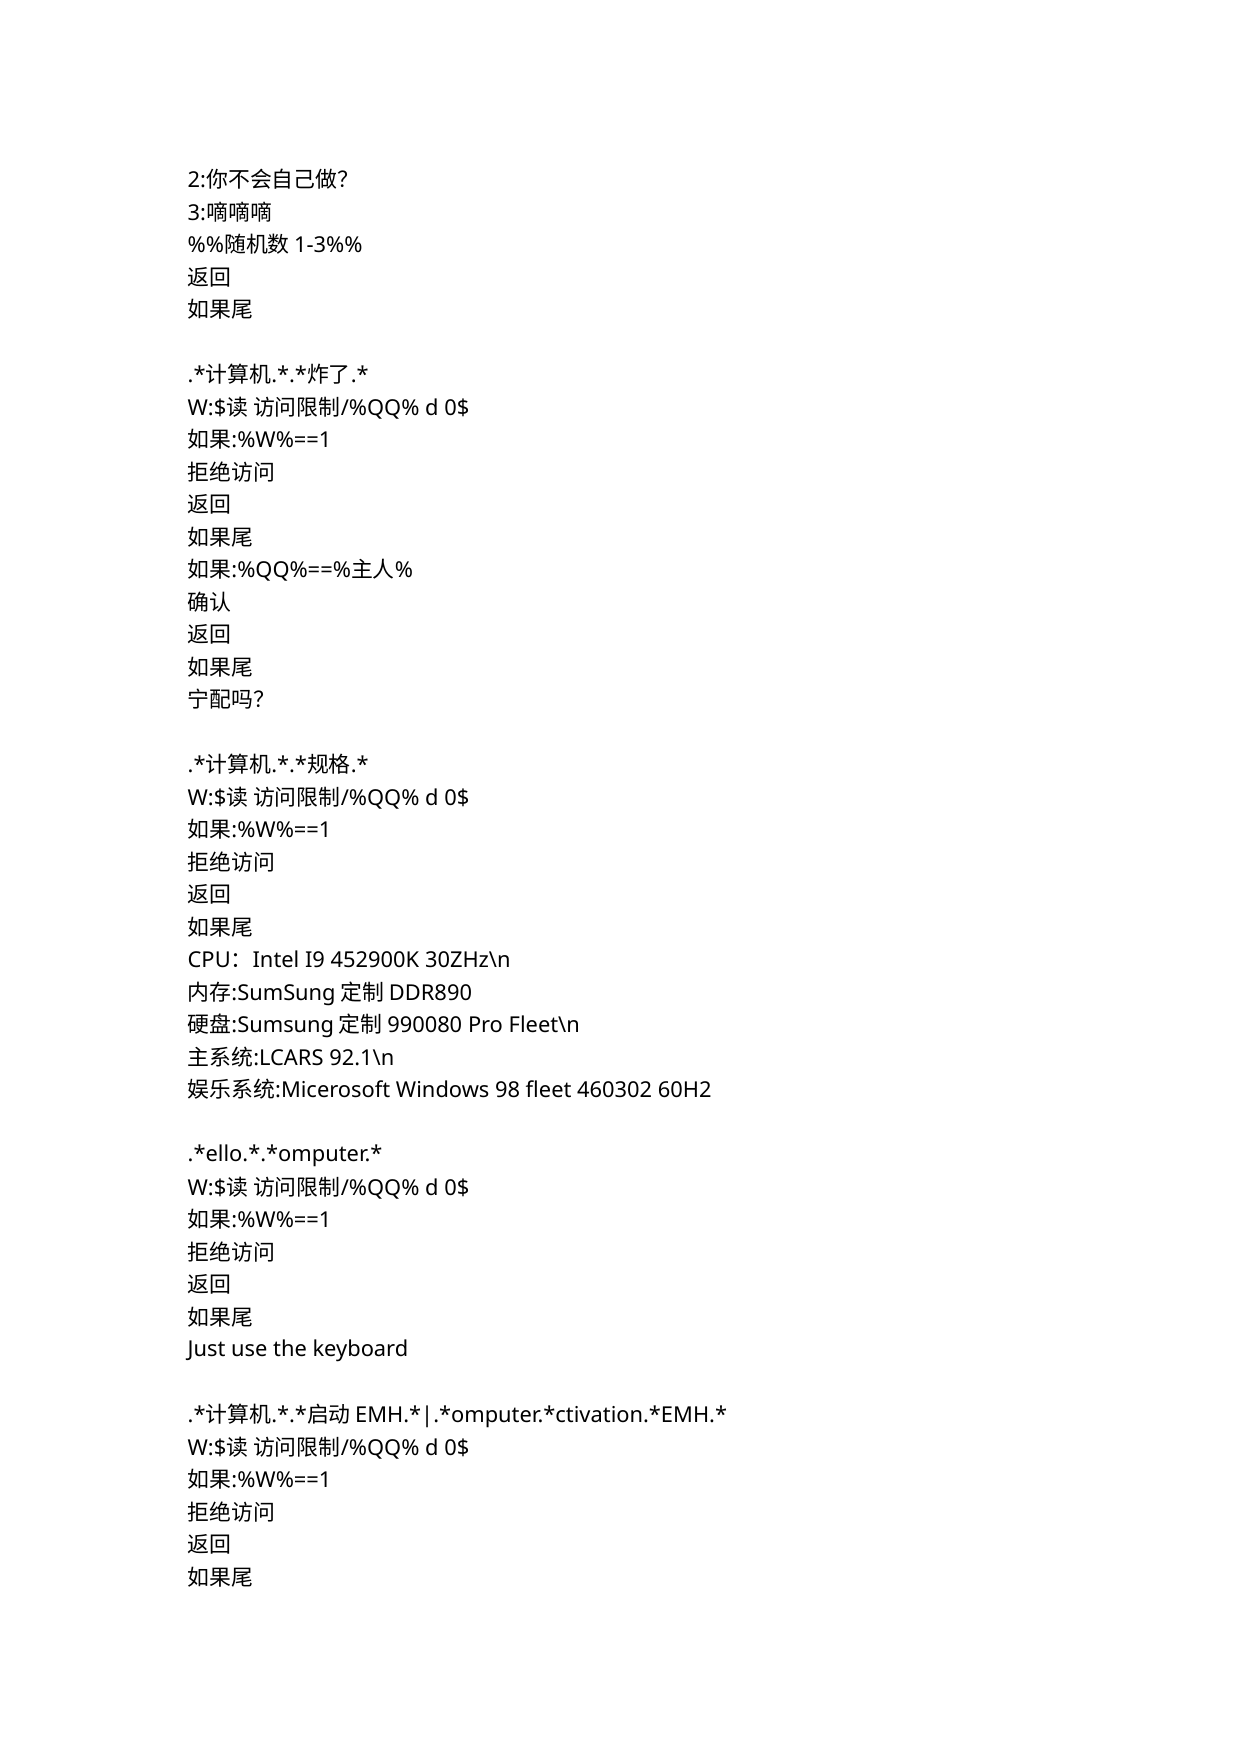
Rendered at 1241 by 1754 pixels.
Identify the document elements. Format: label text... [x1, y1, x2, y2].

text 确认 [187, 584, 1053, 617]
text 如果:%W%==1 [187, 1202, 1053, 1234]
text Just use the keyboard [187, 1332, 1053, 1364]
text 拒绝访问 [187, 1234, 1053, 1267]
text 如果尾 [187, 1559, 1053, 1592]
text 3:嘀嘀嘀 [187, 194, 1053, 227]
text 如果:%W%==1 [187, 422, 1053, 454]
text W:$读 访问限制/%QQ% d 0$ [187, 389, 1053, 422]
text 返回 [187, 1527, 1053, 1559]
text 返回 [187, 1267, 1053, 1299]
text 返回 [187, 259, 1053, 292]
text W:$读 访问限制/%QQ% d 0$ [187, 1169, 1053, 1202]
text 拒绝访问 [187, 454, 1053, 487]
text 拒绝访问 [187, 1494, 1053, 1527]
text 如果:%W%==1 [187, 812, 1053, 844]
text 主系统:LCARS 92.1\n [187, 1039, 1053, 1072]
text 如果尾 [187, 519, 1053, 552]
text 如果尾 [187, 649, 1053, 682]
text 返回 [187, 487, 1053, 519]
text 宁配吗？ [187, 682, 1053, 714]
text 返回 [187, 617, 1053, 649]
text 拒绝访问 [187, 844, 1053, 877]
text 如果尾 [187, 909, 1053, 942]
text W:$读 访问限制/%QQ% d 0$ [187, 779, 1053, 812]
text 如果:%W%==1 [187, 1462, 1053, 1494]
text 如果尾 [187, 292, 1053, 324]
text W:$读 访问限制/%QQ% d 0$ [187, 1429, 1053, 1462]
text 娱乐系统:Micerosoft Windows 98 fleet 460302 60H2 [187, 1072, 1053, 1104]
text CPU：Intel I9 452900K 30ZHz\n [187, 942, 1053, 974]
text .*ello.*.*omputer.* [187, 1137, 1053, 1169]
text 内存:SumSung定制 DDR890 [187, 974, 1053, 1007]
text 如果尾 [187, 1299, 1053, 1332]
text 返回 [187, 877, 1053, 909]
text .*计算机.*.*规格.* [187, 747, 1053, 779]
text %%随机数1-3%% [187, 227, 1053, 259]
text .*计算机.*.*启动EMH.*|.*omputer.*ctivation.*EMH.* [187, 1397, 1053, 1429]
text .*计算机.*.*炸了.* [187, 357, 1053, 389]
text 如果:%QQ%==%主人% [187, 552, 1053, 584]
text 硬盘:Sumsung定制 990080 Pro Fleet\n [187, 1007, 1053, 1039]
text 2:你不会自己做？ [187, 162, 1053, 194]
